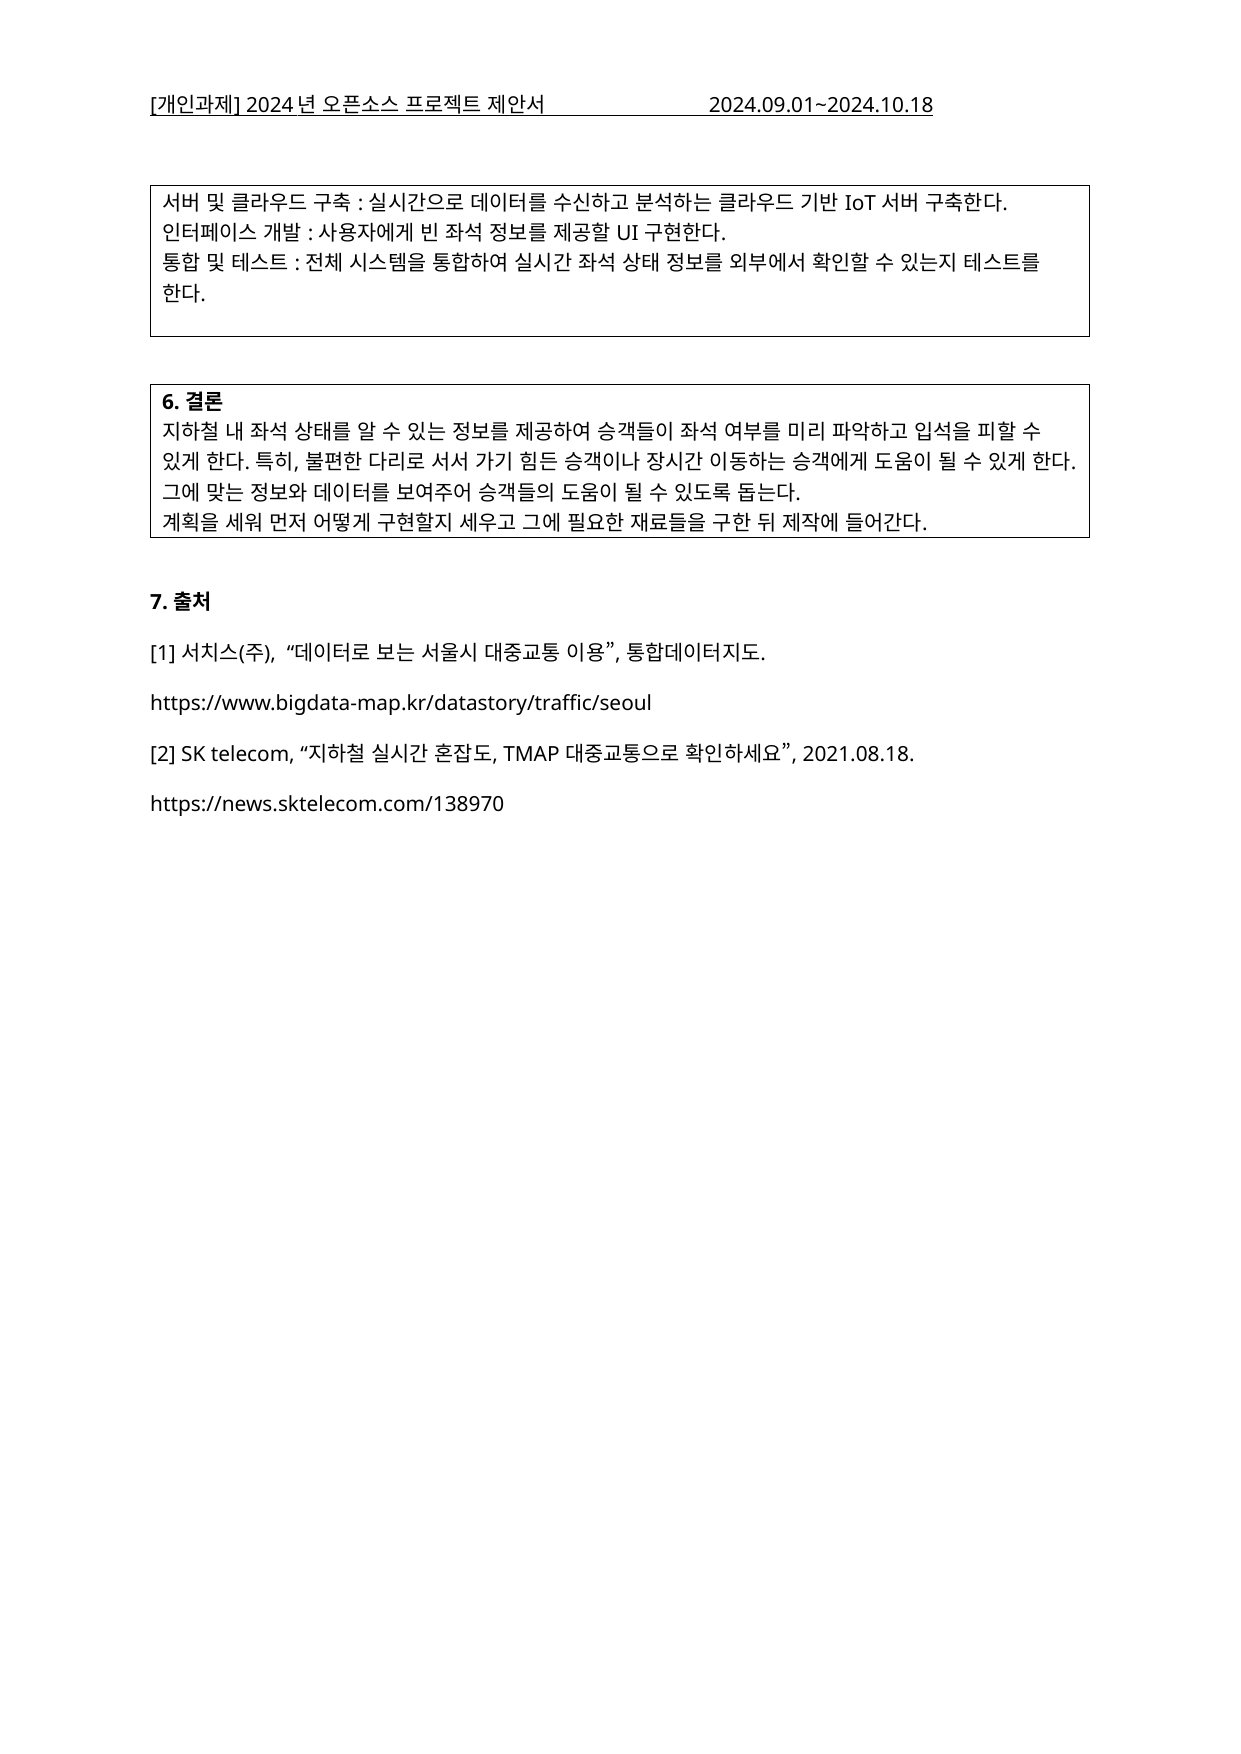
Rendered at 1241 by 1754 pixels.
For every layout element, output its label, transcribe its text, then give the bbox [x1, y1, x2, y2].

text https://news.sktelecom.com/138970 [150, 789, 1090, 817]
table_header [151, 186, 1089, 336]
text 7. 출처 [150, 585, 1090, 615]
text [2] SK telecom, “지하철 실시간 혼잡도, TMAP 대중교통으로 확인하세요”, 2021.08.18. [150, 737, 1090, 767]
table_header 6. 결론 지하철 내 좌석 상태를 알 수 있는 정보를 제공하여 승객들이 좌석 여부를 미리 파악하고 입석을 피할 수 있게 한다. 특히, 불편한 다리로 서서 가기 힘든 승객이나 장시간 이동하는 승객에게 도움이 될 수 있게 한다. 그에 맞는 정보와 데이터를 보여주어 승객들의 도움이 될 수 있도록 돕는다. 계획을 세워 먼저 어떻게 구현할지 세우고 그에 필요한 재료들을 구한 뒤 제작에 들어간다. [151, 385, 1089, 537]
text https://www.bigdata-map.kr/datastory/traffic/seoul [150, 688, 1090, 716]
text [1] 서치스(주), “데이터로 보는 서울시 대중교통 이용”, 통합데이터지도. [150, 636, 1090, 667]
